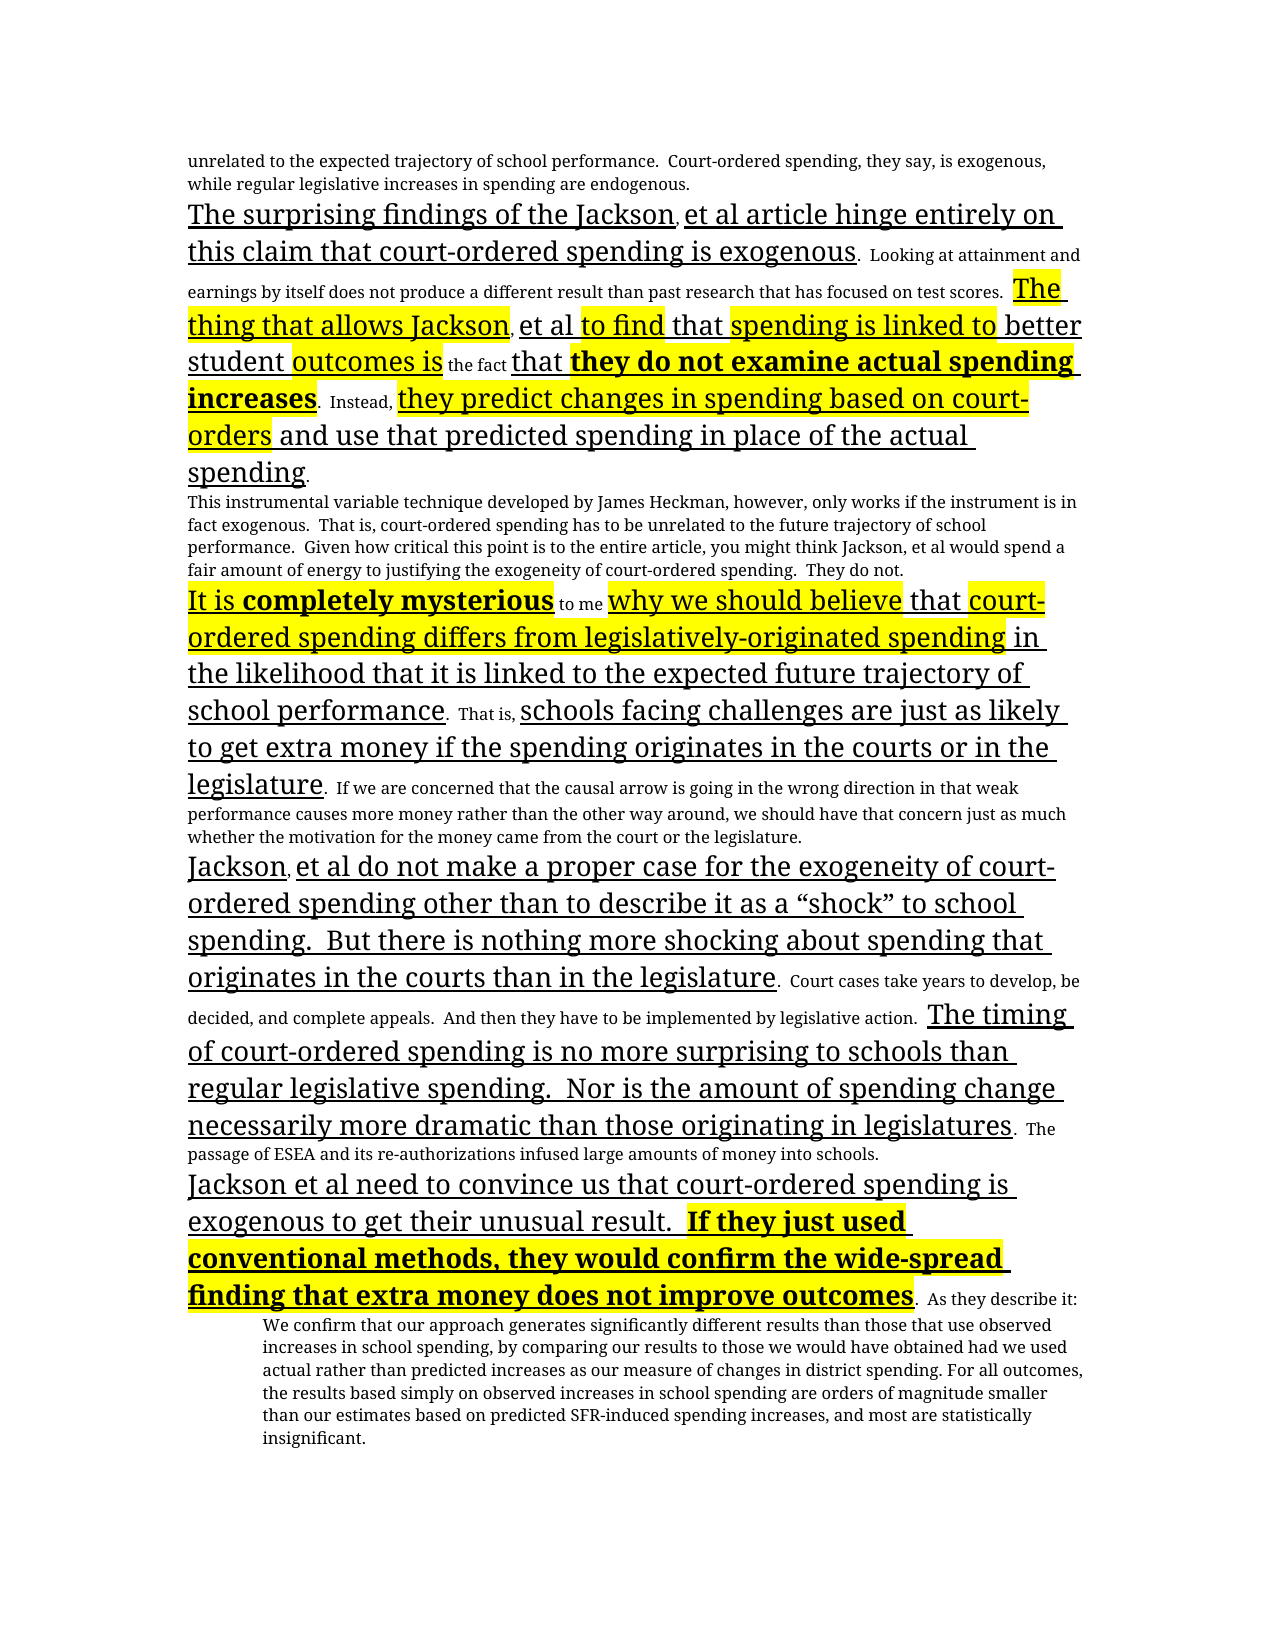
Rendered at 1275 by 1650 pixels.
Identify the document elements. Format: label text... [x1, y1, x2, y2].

text Jackson et al need to convince us that court-ordered spending is exogenous to get their unusual result. If they just used conventional methods, they would confirm the wide-spread finding that extra money does not improve outcomes. As they describe it: [187, 1166, 1087, 1313]
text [187, 150, 1087, 195]
text Jackson, et al do not make a proper case for the exogeneity of court-ordered spending other than to describe it as a “shock” to school spending. But there is nothing more shocking about spending that originates in the courts than in the legislature. Court cases take years to develop, be decided, and complete appeals. And then they have to be implemented by legislative action. The timing of court-ordered spending is no more surprising to schools than regular legislative spending. Nor is the amount of spending change necessarily more dramatic than those originating in legislatures. The passage of ESEA and its re-authorizations infused large amounts of money into schools. [187, 848, 1087, 1166]
text The surprising findings of the Jackson, et al article hinge entirely on this claim that court-ordered spending is exogenous. Looking at attainment and earnings by itself does not produce a different result than past research that has focused on test scores. The thing that allows Jackson, et al to find that spending is linked to better student outcomes is the fact that they do not examine actual spending increases. Instead, they predict changes in spending based on court-orders and use that predicted spending in place of the actual spending. [187, 195, 1087, 490]
text This instrumental variable technique developed by James Heckman, however, only works if the instrument is in fact exogenous. That is, court-ordered spending has to be unrelated to the future trajectory of school performance. Given how critical this point is to the entire article, you might think Jackson, et al would spend a fair amount of energy to justifying the exogeneity of court-ordered spending. They do not. [187, 490, 1087, 581]
text It is completely mysterious to me why we should believe that court-ordered spending differs from legislatively-originated spending in the likelihood that it is linked to the expected future trajectory of school performance. That is, schools facing challenges are just as likely to get extra money if the spending originates in the courts or in the legislature. If we are concerned that the causal arrow is going in the wrong direction in that weak performance causes more money rather than the other way around, we should have that concern just as much whether the motivation for the money came from the court or the legislature. [187, 581, 1087, 848]
text We confirm that our approach generates significantly different results than those that use observed increases in school spending, by comparing our results to those we would have obtained had we used actual rather than predicted increases as our measure of changes in district spending. For all outcomes, the results based simply on observed increases in school spending are orders of magnitude smaller than our estimates based on predicted SFR-induced spending increases, and most are statistically insignificant. [262, 1313, 1087, 1449]
